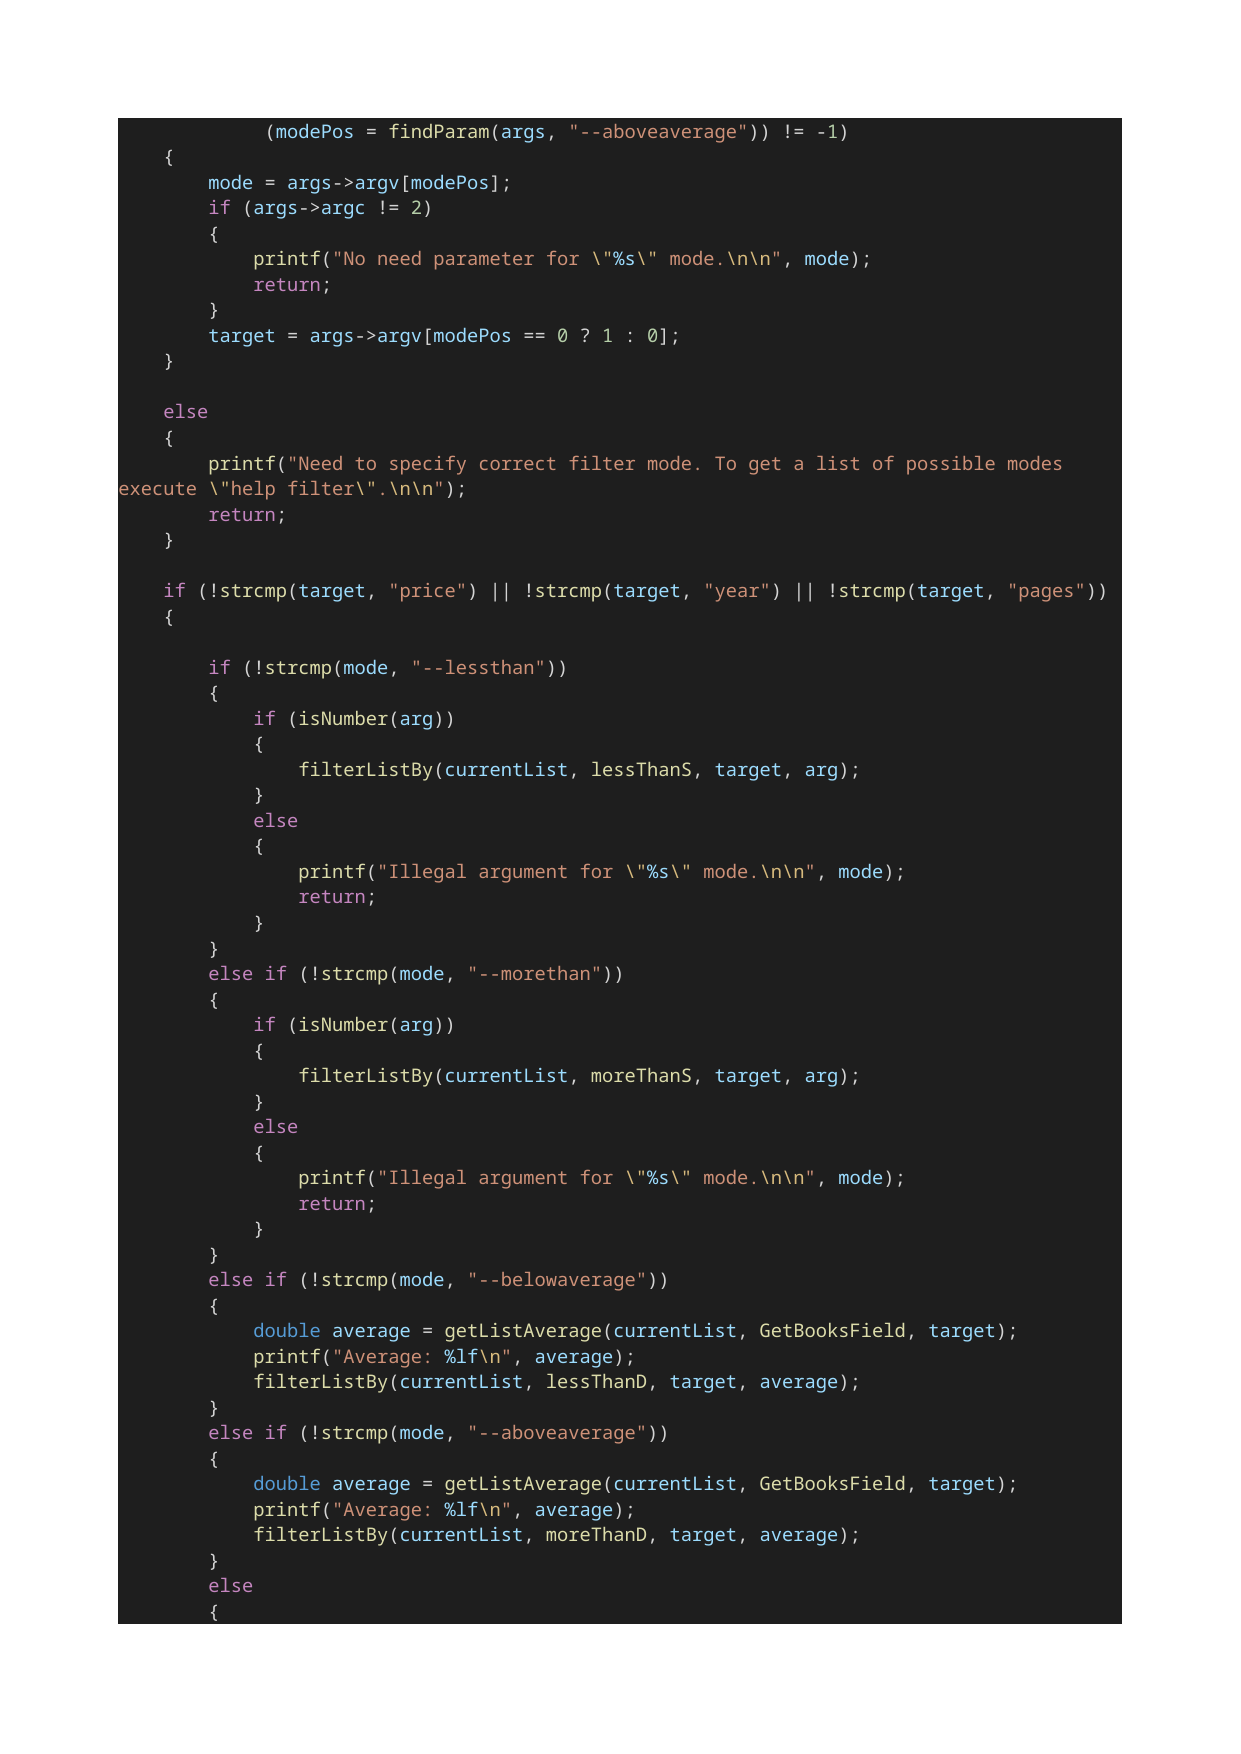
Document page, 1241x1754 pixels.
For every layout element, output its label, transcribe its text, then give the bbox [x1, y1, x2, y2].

text } [118, 348, 1122, 373]
text { [118, 1292, 1122, 1318]
text printf("Average: %lf\n", average); [118, 1343, 1122, 1369]
text } [118, 297, 1122, 322]
text if (isNumber(arg)) [118, 705, 1122, 731]
text else if (!strcmp(mode, "--belowaverage")) [118, 1267, 1122, 1292]
text } [118, 1088, 1122, 1113]
text else [118, 807, 1122, 833]
text filterListBy(currentList, moreThanS, target, arg); [118, 1062, 1122, 1088]
text { [118, 220, 1122, 246]
text { [118, 1037, 1122, 1062]
text if (!strcmp(mode, "--lessthan")) [118, 654, 1122, 679]
text printf("No need parameter for \"%s\" mode.\n\n", mode); [118, 246, 1122, 271]
text } [118, 782, 1122, 807]
text { [118, 424, 1122, 450]
text { [118, 603, 1122, 628]
text else if (!strcmp(mode, "--aboveaverage")) [118, 1420, 1122, 1445]
text } [118, 526, 1122, 552]
text { [118, 1139, 1122, 1164]
text return; [118, 1190, 1122, 1216]
text filterListBy(currentList, moreThanD, target, average); [118, 1522, 1122, 1547]
text else if (!strcmp(mode, "--morethan")) [118, 960, 1122, 986]
text } [118, 909, 1122, 935]
text mode = args->argv[modePos]; [118, 169, 1122, 195]
text { [118, 1445, 1122, 1471]
text { [118, 731, 1122, 756]
text { [118, 679, 1122, 705]
text return; [118, 884, 1122, 909]
text } [118, 1394, 1122, 1420]
text return; [118, 271, 1122, 297]
text else [118, 1113, 1122, 1139]
text } [118, 1241, 1122, 1267]
text double average = getListAverage(currentList, GetBooksField, target); [118, 1318, 1122, 1343]
text if (!strcmp(target, "price") || !strcmp(target, "year") || !strcmp(target, "pages")) [118, 577, 1122, 603]
text { [118, 986, 1122, 1011]
text if (args->argc != 2) [118, 195, 1122, 220]
text filterListBy(currentList, lessThanD, target, average); [118, 1369, 1122, 1394]
text else [118, 1573, 1122, 1598]
text (modePos = findParam(args, "--aboveaverage")) != -1) [118, 118, 1122, 144]
text } [118, 935, 1122, 960]
text { [118, 144, 1122, 169]
text target = args->argv[modePos == 0 ? 1 : 0]; [118, 322, 1122, 348]
text { [118, 1598, 1122, 1624]
text filterListBy(currentList, lessThanS, target, arg); [118, 756, 1122, 782]
text else [118, 399, 1122, 424]
text printf("Need to specify correct filter mode. To get a list of possible modes execute \"help filter\".\n\n"); [118, 450, 1122, 501]
text printf("Average: %lf\n", average); [118, 1496, 1122, 1522]
text } [118, 1547, 1122, 1573]
text } [118, 1216, 1122, 1241]
text printf("Illegal argument for \"%s\" mode.\n\n", mode); [118, 858, 1122, 884]
text return; [118, 501, 1122, 526]
text double average = getListAverage(currentList, GetBooksField, target); [118, 1471, 1122, 1496]
text printf("Illegal argument for \"%s\" mode.\n\n", mode); [118, 1164, 1122, 1190]
text if (isNumber(arg)) [118, 1011, 1122, 1037]
text { [118, 833, 1122, 858]
